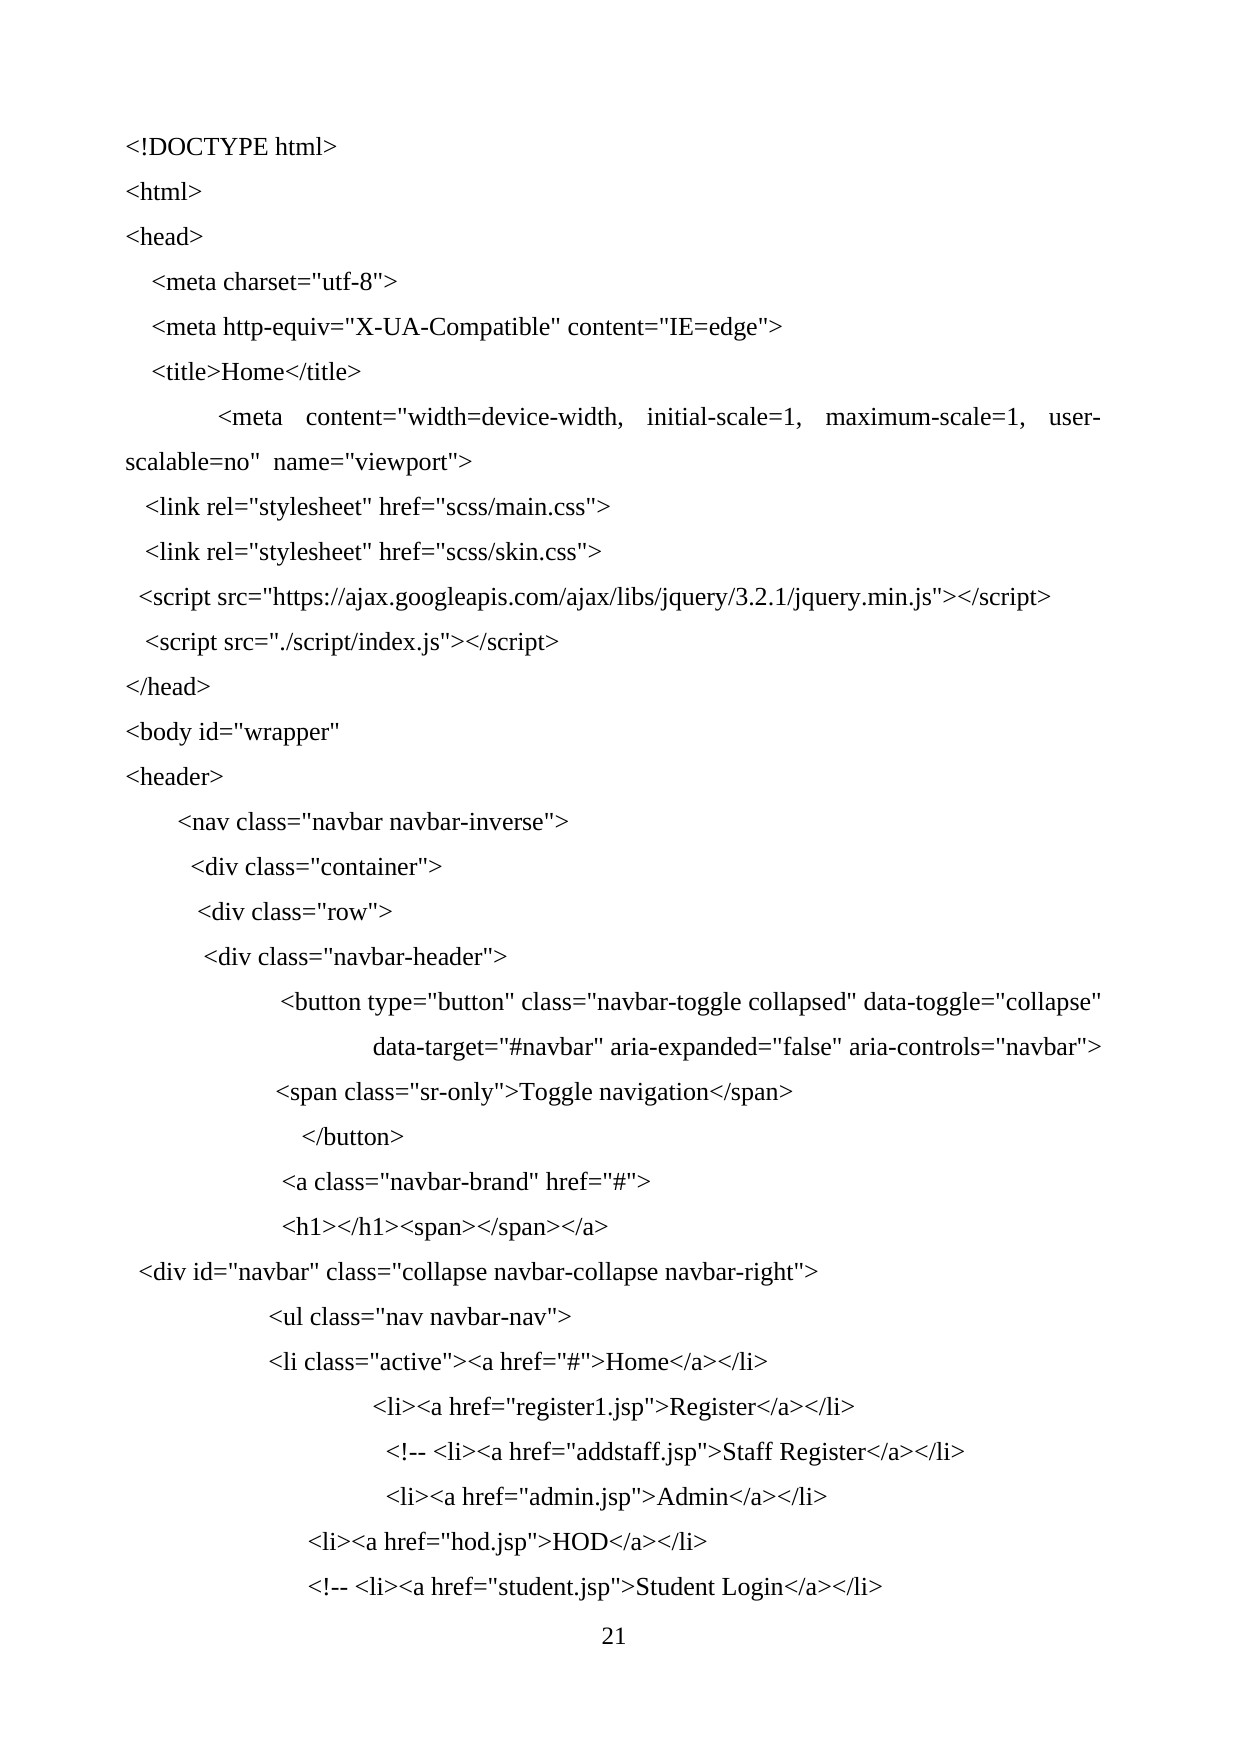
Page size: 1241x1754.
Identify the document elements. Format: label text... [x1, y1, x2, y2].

text <!DOCTYPE html> [125, 131, 1103, 161]
text <title>Home</title> [125, 356, 1103, 386]
text <link rel="stylesheet" href="scss/main.css"> [125, 491, 1103, 521]
text <button type="button" class="navbar-toggle collapsed" data-toggle="collapse" data-target="#navbar" aria-expanded="false" aria-controls="navbar"> [125, 986, 1103, 1061]
text <meta content="width=device-width, initial-scale=1, maximum-scale=1, user-scalable=no" name="viewport"> [125, 401, 1103, 476]
text <ul class="nav navbar-nav"> [125, 1301, 1103, 1331]
text <div id="navbar" class="collapse navbar-collapse navbar-right"> [125, 1256, 1103, 1286]
text <nav class="navbar navbar-inverse"> [125, 806, 1103, 836]
text <meta http-equiv="X-UA-Compatible" content="IE=edge"> [125, 311, 1103, 341]
text <!-- <li><a href="addstaff.jsp">Staff Register</a></li> [125, 1436, 1103, 1466]
text <div class="row"> [125, 896, 1103, 926]
text <div class="navbar-header"> [125, 941, 1103, 971]
text <li><a href="register1.jsp">Register</a></li> [125, 1391, 1103, 1421]
text <head> [125, 221, 1103, 251]
text <!-- <li><a href="student.jsp">Student Login</a></li> [125, 1571, 1103, 1601]
text <script src="https://ajax.googleapis.com/ajax/libs/jquery/3.2.1/jquery.min.js"></script> [125, 581, 1103, 611]
text <li><a href="hod.jsp">HOD</a></li> [125, 1526, 1103, 1556]
text <html> [125, 176, 1103, 206]
text </head> [125, 671, 1103, 701]
text <li class="active"><a href="#">Home</a></li> [125, 1346, 1103, 1376]
text <link rel="stylesheet" href="scss/skin.css"> [125, 536, 1103, 566]
text <li><a href="admin.jsp">Admin</a></li> [125, 1481, 1103, 1511]
text </button> [125, 1121, 1103, 1151]
text <body id="wrapper" [125, 716, 1103, 746]
text <script src="./script/index.js"></script> [125, 626, 1103, 656]
text <meta charset="utf-8"> [125, 266, 1103, 296]
text <h1></h1><span></span></a> [125, 1211, 1103, 1241]
text <span class="sr-only">Toggle navigation</span> [125, 1076, 1103, 1106]
text <div class="container"> [125, 851, 1103, 881]
text <header> [125, 761, 1103, 791]
text <a class="navbar-brand" href="#"> [125, 1166, 1103, 1196]
